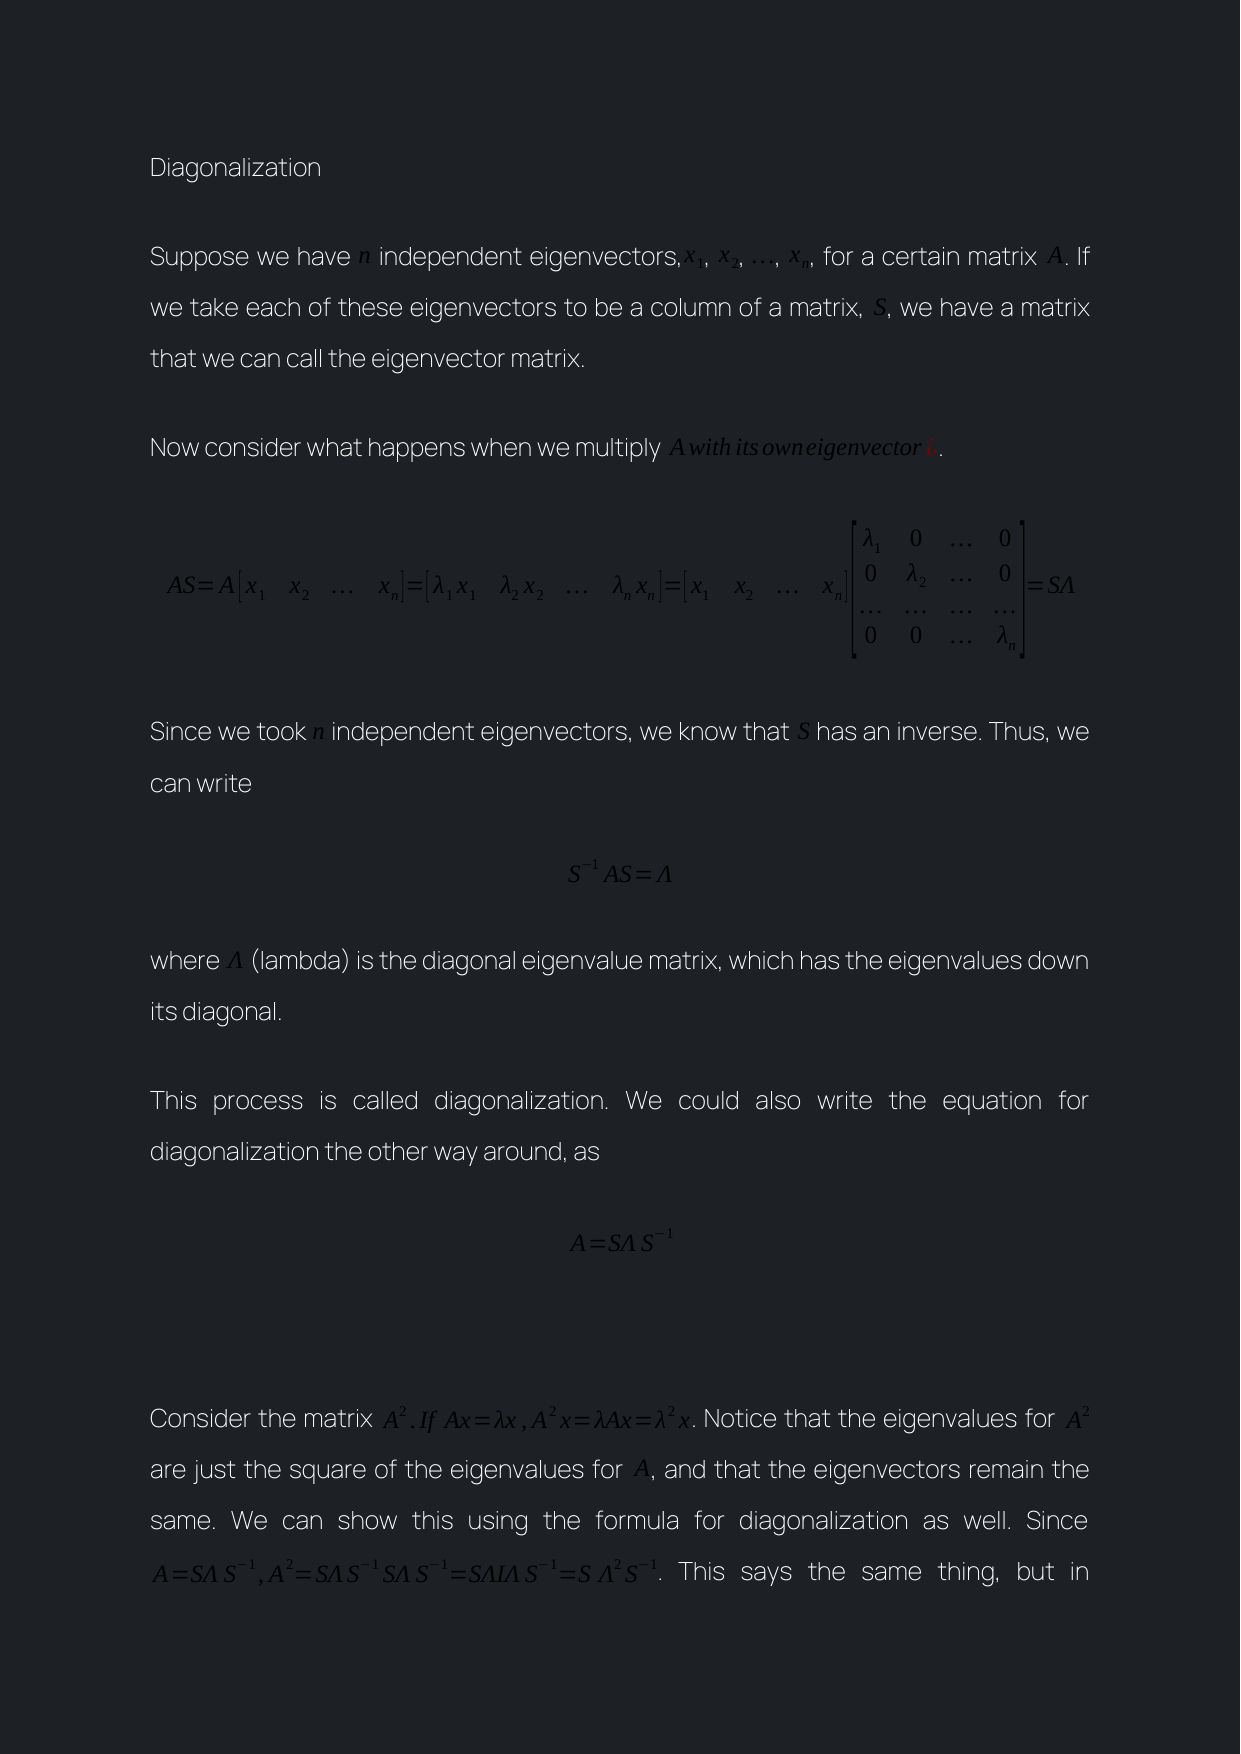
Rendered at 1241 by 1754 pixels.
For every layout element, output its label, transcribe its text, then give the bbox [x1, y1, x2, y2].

text This process is called diagonalization. We could also write the equation for diagonalization the other way around, as [150, 1083, 1090, 1168]
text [150, 1400, 1090, 1588]
text In general, when we are given a symmetric matrix, the results we will get with eigenvalues and eigenvectors will all be extremely convenient to work with. As we move further away from a symmetric matrix, situations will begin to get increasingly complex. Anti-symmetric matrices, such as a rotation matrix, are the worst, since eigenvalues and eigenvectors do not ‘exist’ at all, i.e. they are imaginary.Diagonalization [150, 150, 1090, 184]
text Since we took independent eigenvectors, we know that has an inverse. Thus, we can write [150, 714, 1090, 799]
text where (lambda) is the diagonal eigenvalue matrix, which has the eigenvalues down its diagonal. [150, 943, 1090, 1028]
text Now consider what happens when we multiply . [150, 430, 1090, 464]
text Suppose we have independent eigenvectors,, , , , for a certain matrix . If we take each of these eigenvectors to be a column of a matrix, , we have a matrix that we can call the eigenvector matrix. [150, 239, 1090, 375]
